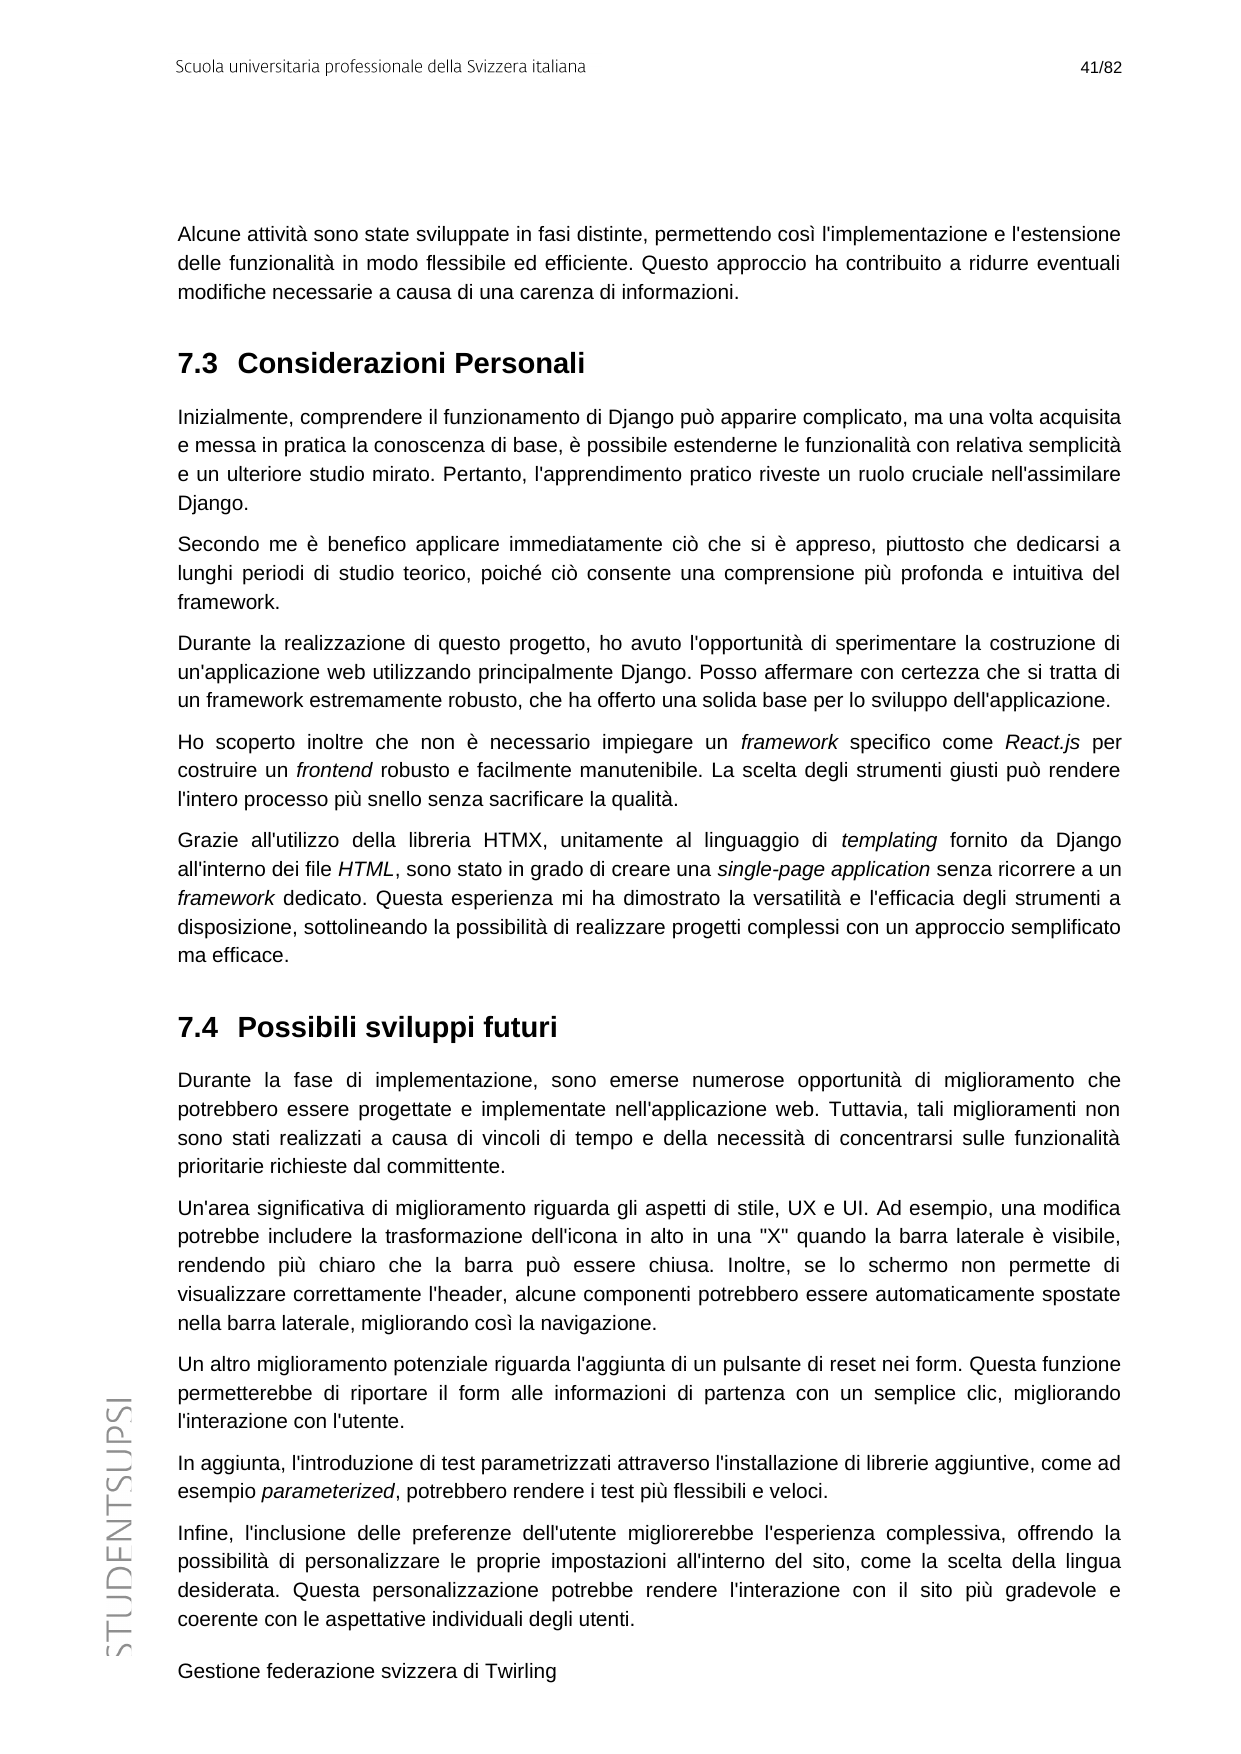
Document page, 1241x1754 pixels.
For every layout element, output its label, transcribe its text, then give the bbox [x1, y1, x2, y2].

text Un'area significativa di miglioramento riguarda gli aspetti di stile, UX e UI. Ad esempio, una modifica potrebbe includere la trasformazione dell'icona in alto in una "X" quando la barra laterale è visibile, rendendo più chiaro che la barra può essere chiusa. Inoltre, se lo schermo non permette di visualizzare correttamente l'header, alcune componenti potrebbero essere automaticamente spostate nella barra laterale, migliorando così la navigazione. [177, 1196, 1122, 1334]
text Grazie all'utilizzo della libreria HTMX, unitamente al linguaggio di templating fornito da Django all'interno dei file HTML, sono stato in grado di creare una single-page application senza ricorrere a un framework dedicato. Questa esperienza mi ha dimostrato la versatilità e l'efficacia degli strumenti a disposizione, sottolineando la possibilità di realizzare progetti complessi con un approccio semplificato ma efficace. [177, 828, 1122, 967]
text Un altro miglioramento potenziale riguarda l'aggiunta di un pulsante di reset nei form. Questa funzione permetterebbe di riportare il form alle informazioni di partenza con un semplice clic, migliorando l'interazione con l'utente. [177, 1352, 1122, 1433]
subtitle Considerazioni Personali [177, 346, 1122, 379]
text Durante la realizzazione di questo progetto, ho avuto l'opportunità di sperimentare la costruzione di un'applicazione web utilizzando principalmente Django. Posso affermare con certezza che si tratta di un framework estremamente robusto, che ha offerto una solida base per lo sviluppo dell'applicazione. [177, 631, 1122, 712]
text In aggiunta, l'introduzione di test parametrizzati attraverso l'installazione di librerie aggiuntive, come ad esempio parameterized, potrebbero rendere i test più flessibili e veloci. [177, 1451, 1122, 1503]
text Secondo me è benefico applicare immediatamente ciò che si è appreso, piuttosto che dedicarsi a lunghi periodi di studio teorico, poiché ciò consente una comprensione più profonda e intuitiva del framework. [177, 532, 1122, 613]
text Durante la fase di implementazione, sono emerse numerose opportunità di miglioramento che potrebbero essere progettate e implementate nell'applicazione web. Tuttavia, tali miglioramenti non sono stati realizzati a causa di vincoli di tempo e della necessità di concentrarsi sulle funzionalità prioritarie richieste dal committente. [177, 1068, 1122, 1178]
picture [168, 53, 602, 80]
text Alcune attività sono state sviluppate in fasi distinte, permettendo così l'implementazione e l'estensione delle funzionalità in modo flessibile ed efficiente. Questo approccio ha contribuito a ridurre eventuali modifiche necessarie a causa di una carenza di informazioni. [177, 222, 1122, 304]
subtitle Possibili sviluppi futuri [177, 1009, 1122, 1043]
text Ho scoperto inoltre che non è necessario impiegare un framework specifico come React.js per costruire un frontend robusto e facilmente manutenibile. La scelta degli strumenti giusti può rendere l'intero processo più snello senza sacrificare la qualità. [177, 729, 1122, 811]
text Infine, l'inclusione delle preferenze dell'utente migliorerebbe l'esperienza complessiva, offrendo la possibilità di personalizzare le proprie impostazioni all'interno del sito, come la scelta della lingua desiderata. Questa personalizzazione potrebbe rendere l'interazione con il sito più gradevole e coerente con le aspettative individuali degli utenti. [177, 1521, 1122, 1631]
picture [106, 1399, 132, 1657]
text Inizialmente, comprendere il funzionamento di Django può apparire complicato, ma una volta acquisita e messa in pratica la conoscenza di base, è possibile estenderne le funzionalità con relativa semplicità e un ulteriore studio mirato. Pertanto, l'apprendimento pratico riveste un ruolo cruciale nell'assimilare Django. [177, 404, 1122, 515]
